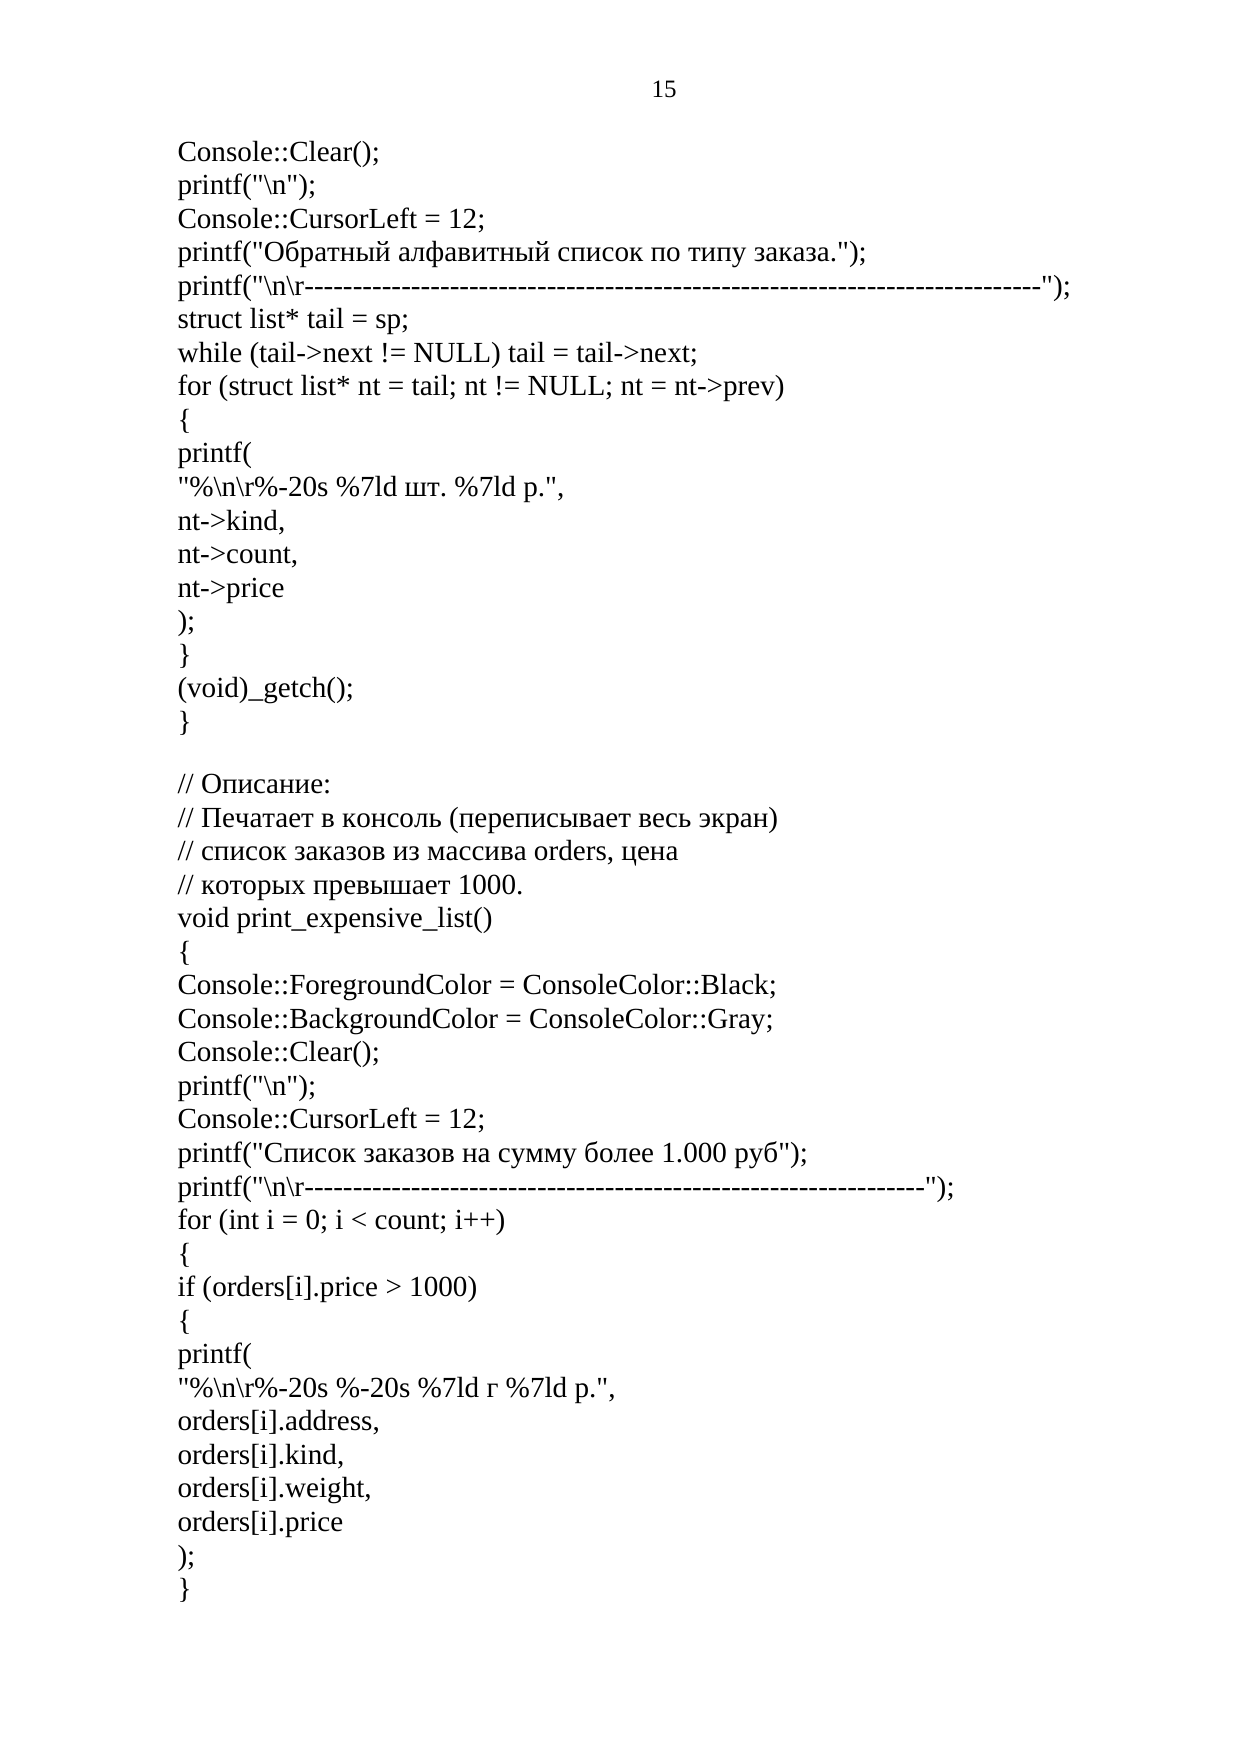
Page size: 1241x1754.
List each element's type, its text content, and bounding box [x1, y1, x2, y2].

text printf("Список заказов на сумму более 1.000 руб"); [177, 1135, 1152, 1169]
text orders[i].kind, [177, 1437, 1152, 1471]
text orders[i].price [177, 1504, 1152, 1538]
text (void)_getch(); [177, 670, 1152, 704]
text for (struct list* nt = tail; nt != NULL; nt = nt->prev) [177, 368, 1152, 402]
text printf( [177, 436, 1152, 469]
text } [177, 637, 1152, 670]
text nt->price [177, 570, 1152, 603]
text orders[i].address, [177, 1403, 1152, 1437]
text { [177, 934, 1152, 967]
text printf("\n"); [177, 1068, 1152, 1102]
text "%\n\r%-20s %-20s %7ld г %7ld р.", [177, 1370, 1152, 1403]
text "%\n\r%-20s %7ld шт. %7ld р.", [177, 469, 1152, 503]
text // которых превышает 1000. [177, 867, 1152, 900]
text Console::Clear(); [177, 134, 1152, 167]
text nt->kind, [177, 503, 1152, 536]
text ); [177, 1538, 1152, 1571]
text printf("Обратный алфавитный список по типу заказа."); [177, 234, 1152, 268]
text } [177, 704, 1152, 737]
text for (int i = 0; i < count; i++) [177, 1202, 1152, 1236]
text Console::CursorLeft = 12; [177, 1102, 1152, 1135]
text void print_expensive_list() [177, 900, 1152, 934]
text if (orders[i].price > 1000) [177, 1269, 1152, 1303]
text while (tail->next != NULL) tail = tail->next; [177, 335, 1152, 368]
text Console::Clear(); [177, 1034, 1152, 1068]
text Console::CursorLeft = 12; [177, 201, 1152, 234]
text { [177, 1236, 1152, 1269]
text { [177, 402, 1152, 436]
text ); [177, 603, 1152, 637]
text printf("\n\r----------------------------------------------------------------"); [177, 1169, 1152, 1202]
text printf("\n\r----------------------------------------------------------------------------"); [177, 268, 1152, 301]
text } [177, 1571, 1152, 1605]
text Console::ForegroundColor = ConsoleColor::Black; [177, 967, 1152, 1001]
text printf( [177, 1336, 1152, 1370]
text // список заказов из массива orders, цена [177, 833, 1152, 867]
text orders[i].weight, [177, 1471, 1152, 1504]
text Console::BackgroundColor = ConsoleColor::Gray; [177, 1001, 1152, 1034]
text struct list* tail = sp; [177, 301, 1152, 335]
text { [177, 1303, 1152, 1336]
text // Печатает в консоль (переписывает весь экран) [177, 800, 1152, 833]
text // Описание: [177, 766, 1152, 800]
text nt->count, [177, 536, 1152, 570]
text printf("\n"); [177, 167, 1152, 201]
